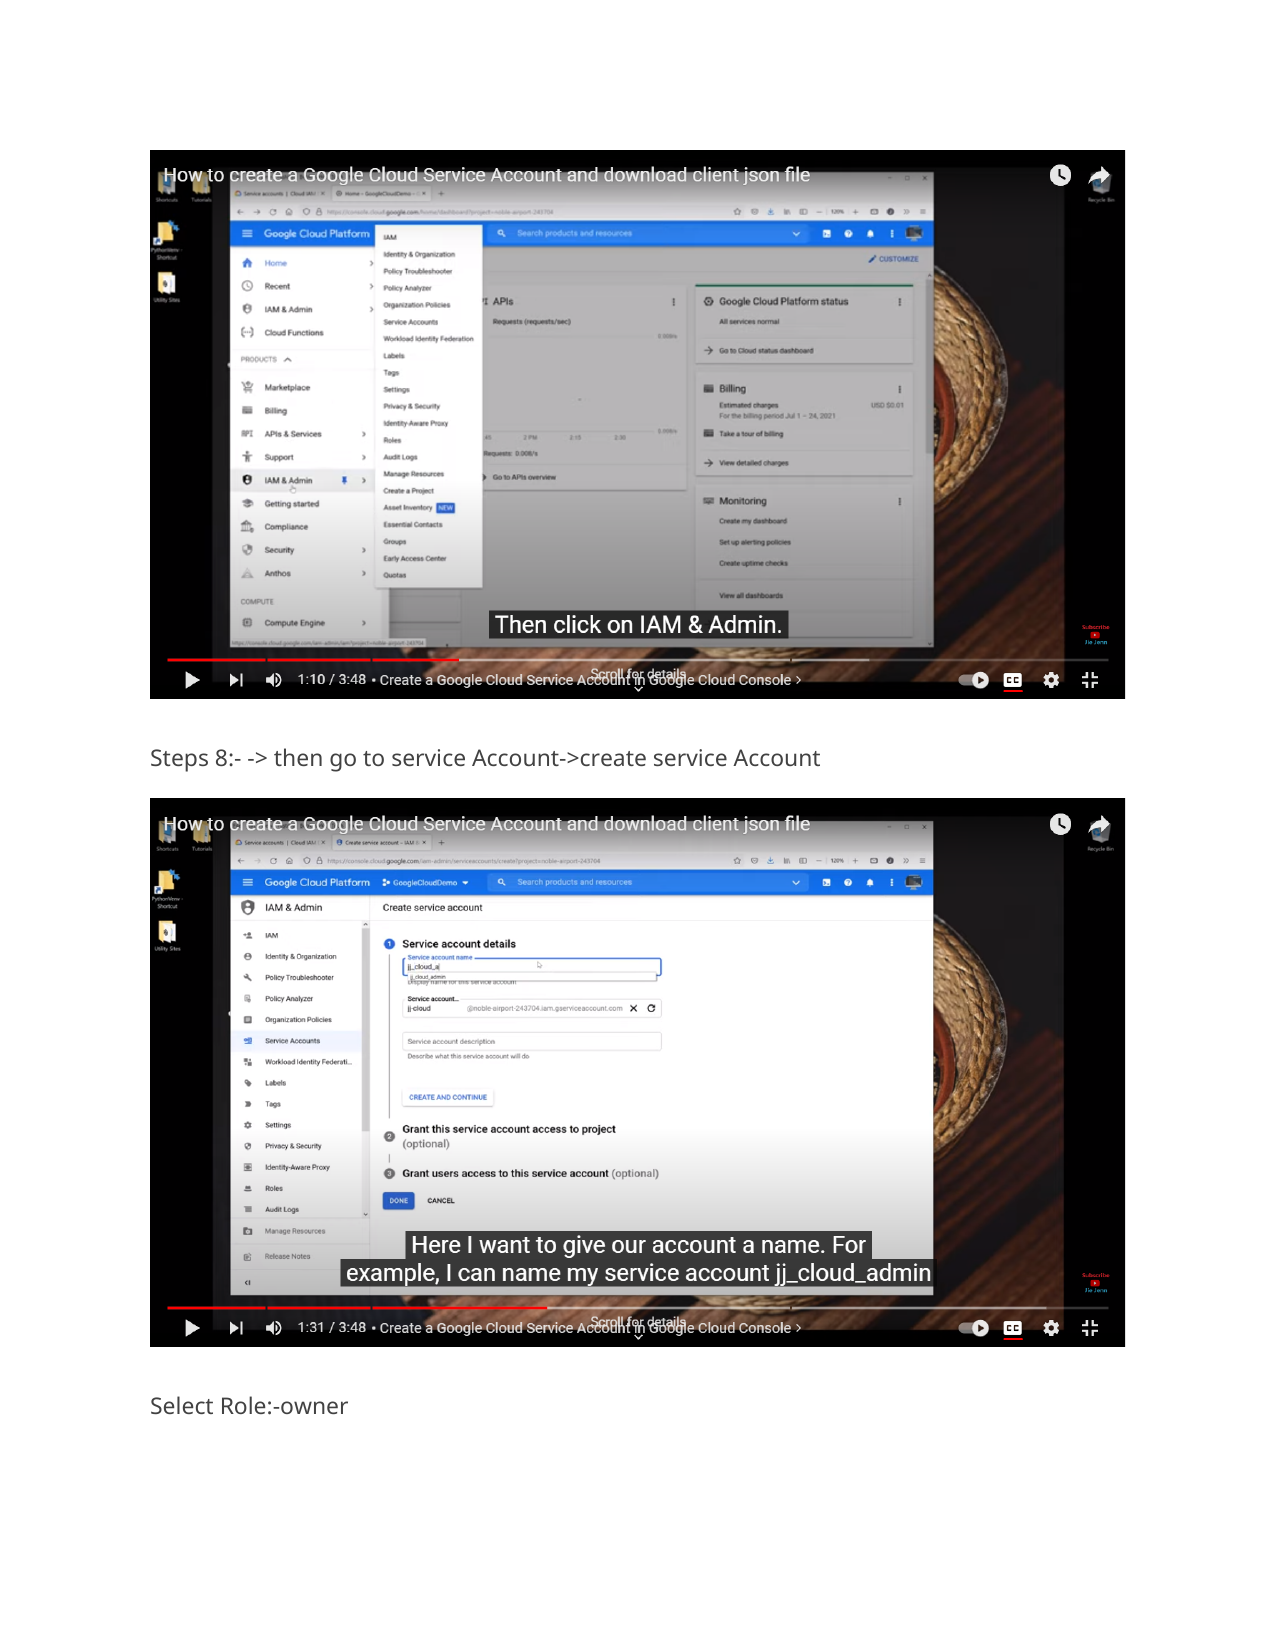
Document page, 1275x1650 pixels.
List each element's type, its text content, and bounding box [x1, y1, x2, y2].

subtitle Select Role:-owner [150, 1371, 1125, 1421]
picture [150, 798, 1125, 1347]
subtitle Steps 8:- -> then go to service Account->create service Account [150, 723, 1125, 773]
picture [150, 150, 1125, 699]
